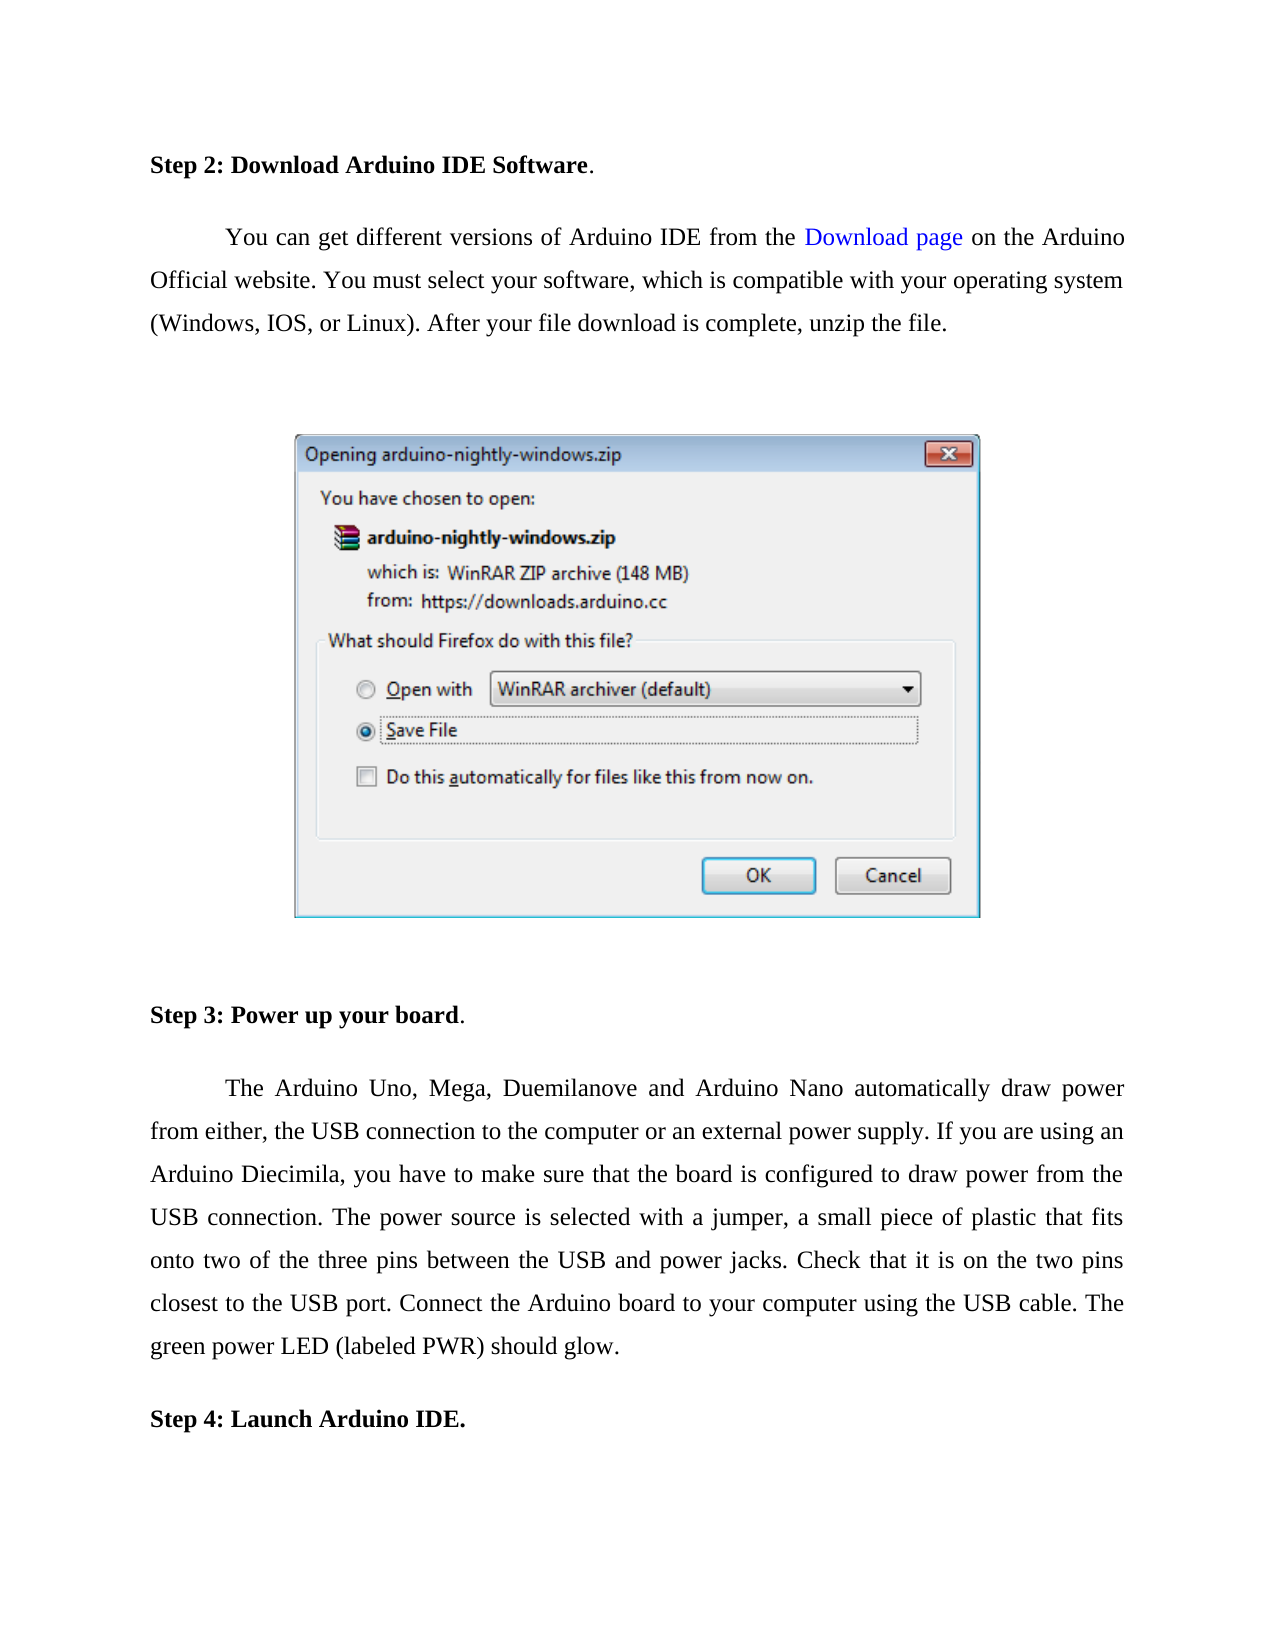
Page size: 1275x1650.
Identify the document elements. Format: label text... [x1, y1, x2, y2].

text Step 4: Launch Arduino IDE. [150, 1404, 1125, 1432]
text Step 3: Power up your board. [150, 1000, 1125, 1029]
text Step 2: Download Arduino IDE Software. [150, 150, 1125, 179]
text You can get different versions of Arduino IDE from the Download page on the Arduino Official website. You must select your software, which is compatible with your operating system (Windows, IOS, or Linux). After your file download is complete, unzip the file. [150, 222, 1125, 337]
text The Arduino Uno, Mega, Duemilanove and Arduino Nano automatically draw power from either, the USB connection to the computer or an external power supply. If you are using an Arduino Diecimila, you have to make sure that the board is configured to draw power from the USB connection. The power source is selected with a jumper, a small piece of plastic that fits onto two of the three pins between the USB and power jacks. Check that it is on the two pins closest to the USB port. Connect the Arduino board to your computer using the USB cable. The green power LED (labeled PWR) should glow. [150, 1073, 1125, 1360]
